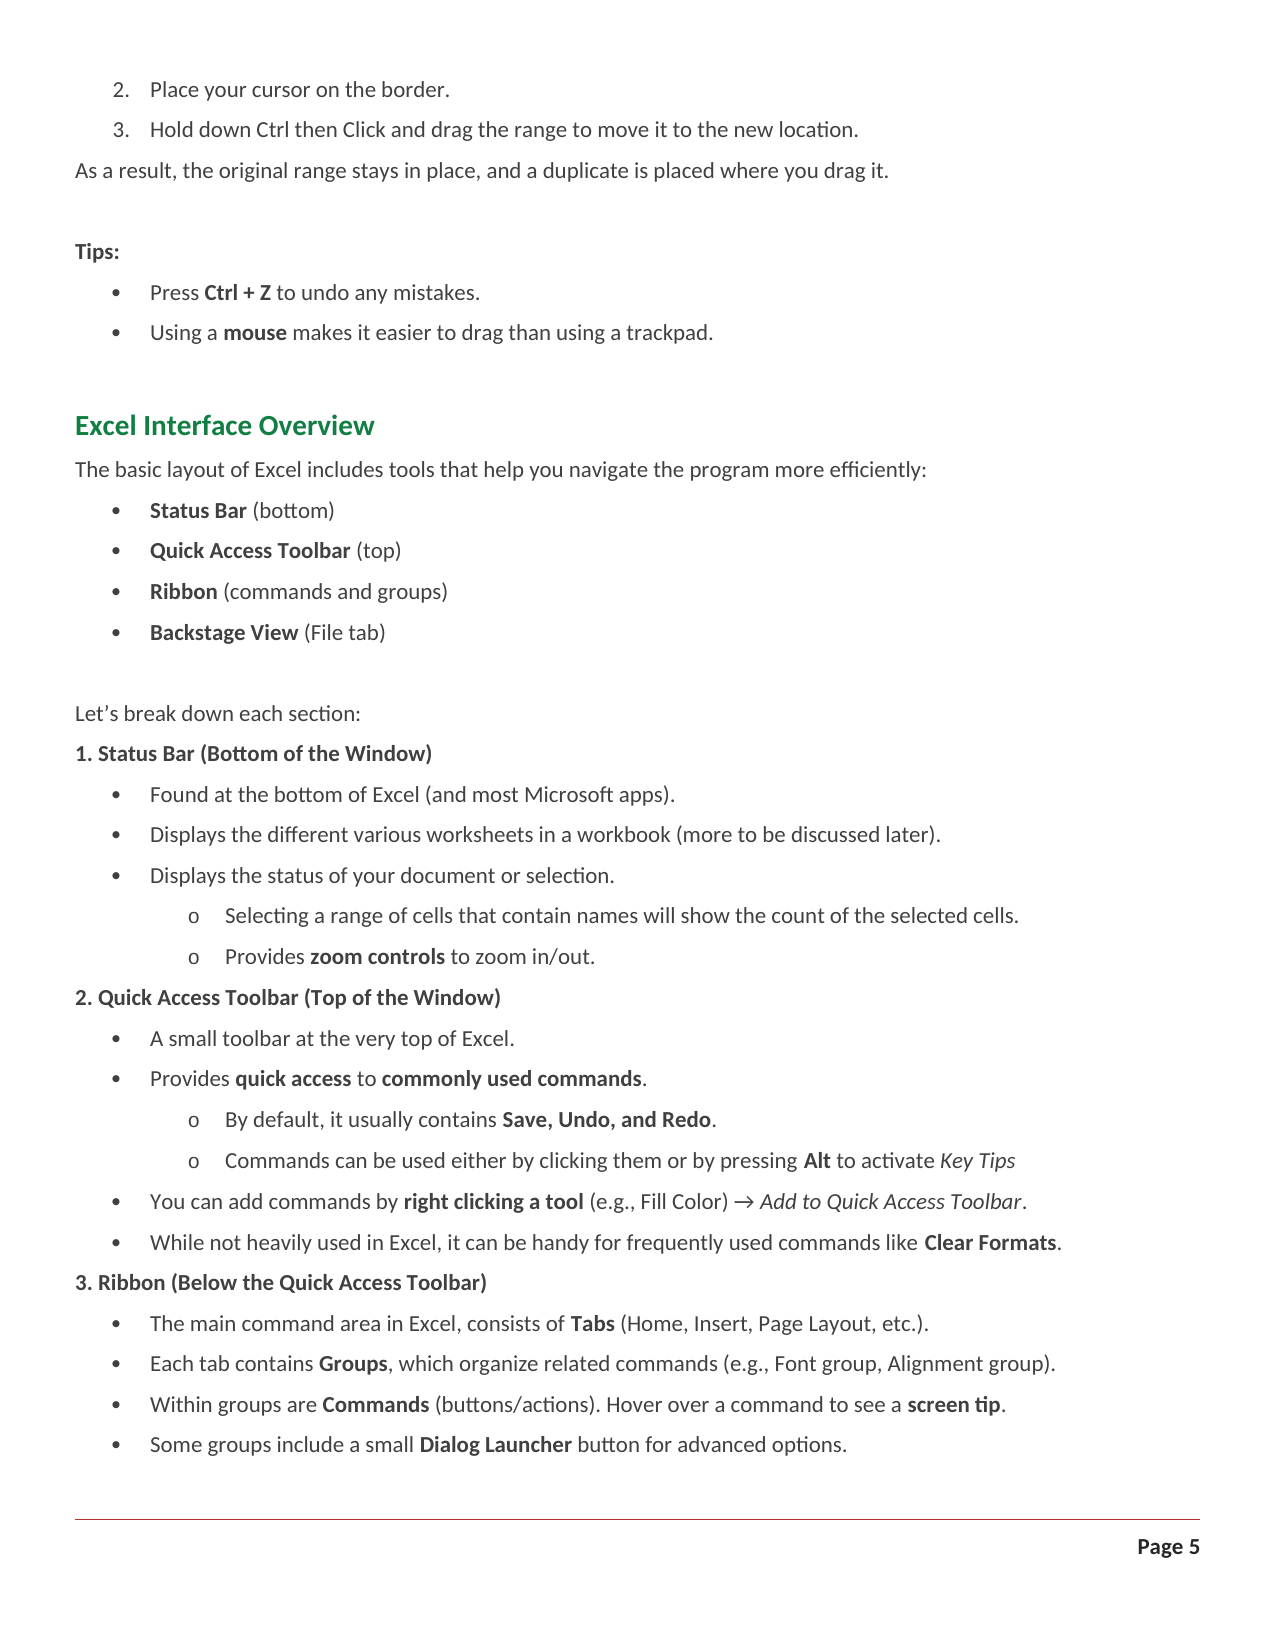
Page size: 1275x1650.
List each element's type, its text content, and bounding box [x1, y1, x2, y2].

text As a result, the original range stays in place, and a duplicate is placed where you drag it. [75, 156, 1200, 184]
list Using a mouse makes it easier to drag than using a trackpad. [112, 318, 1200, 346]
list The main command area in Excel, consists of Tabs (Home, Insert, Page Layout, etc.). [112, 1309, 1200, 1337]
list Provides zoom controls to zoom in/out. [187, 942, 1200, 971]
list Provides quick access to commonly used commands. [112, 1064, 1200, 1092]
list Each tab contains Groups, which organize related commands (e.g., Font group, Alignment group). [112, 1349, 1200, 1377]
list Press Ctrl + Z to undo any mistakes. [112, 278, 1200, 306]
text Tips: [75, 237, 1200, 265]
list Selecting a range of cells that contain names will show the count of the selected cells. [187, 901, 1200, 930]
list Hold down Ctrl then Click and drag the range to move it to the new location. [112, 116, 1200, 143]
list Backstage View (File tab) [112, 618, 1200, 646]
list A small toolbar at the very top of Excel. [112, 1024, 1200, 1052]
list Quick Access Toolbar (top) [112, 537, 1200, 565]
list Status Bar (bottom) [112, 496, 1200, 524]
list Place your cursor on the border. [112, 75, 1200, 103]
subtitle Excel Interface Overview [75, 407, 1200, 443]
list While not heavily used in Excel, it can be handy for frequently used commands like Clear Formats. [112, 1228, 1200, 1256]
text 1. Status Bar (Bottom of the Window) [75, 739, 1200, 767]
list Displays the status of your document or selection. [112, 861, 1200, 889]
list Found at the bottom of Excel (and most Microsoft apps). [112, 780, 1200, 808]
text Let’s break down each section: [75, 699, 1200, 727]
list Ribbon (commands and groups) [112, 577, 1200, 605]
list Commands can be used either by clicking them or by pressing Alt to activate Key Tips [187, 1146, 1200, 1174]
list Within groups are Commands (buttons/actions). Hover over a command to see a screen tip. [112, 1390, 1200, 1418]
list You can add commands by right clicking a tool (e.g., Fill Color) → Add to Quick Access Toolbar. [112, 1187, 1200, 1215]
text 3. Ribbon (Below the Quick Access Toolbar) [75, 1268, 1200, 1296]
list Displays the different various worksheets in a workbook (more to be discussed later). [112, 820, 1200, 848]
list Some groups include a small Dialog Launcher button for advanced options. [112, 1430, 1200, 1458]
text 2. Quick Access Toolbar (Top of the Window) [75, 983, 1200, 1011]
text The basic layout of Excel includes tools that help you navigate the program more efficiently: [75, 456, 1200, 484]
list By default, it usually contains Save, Undo, and Redo. [187, 1105, 1200, 1133]
